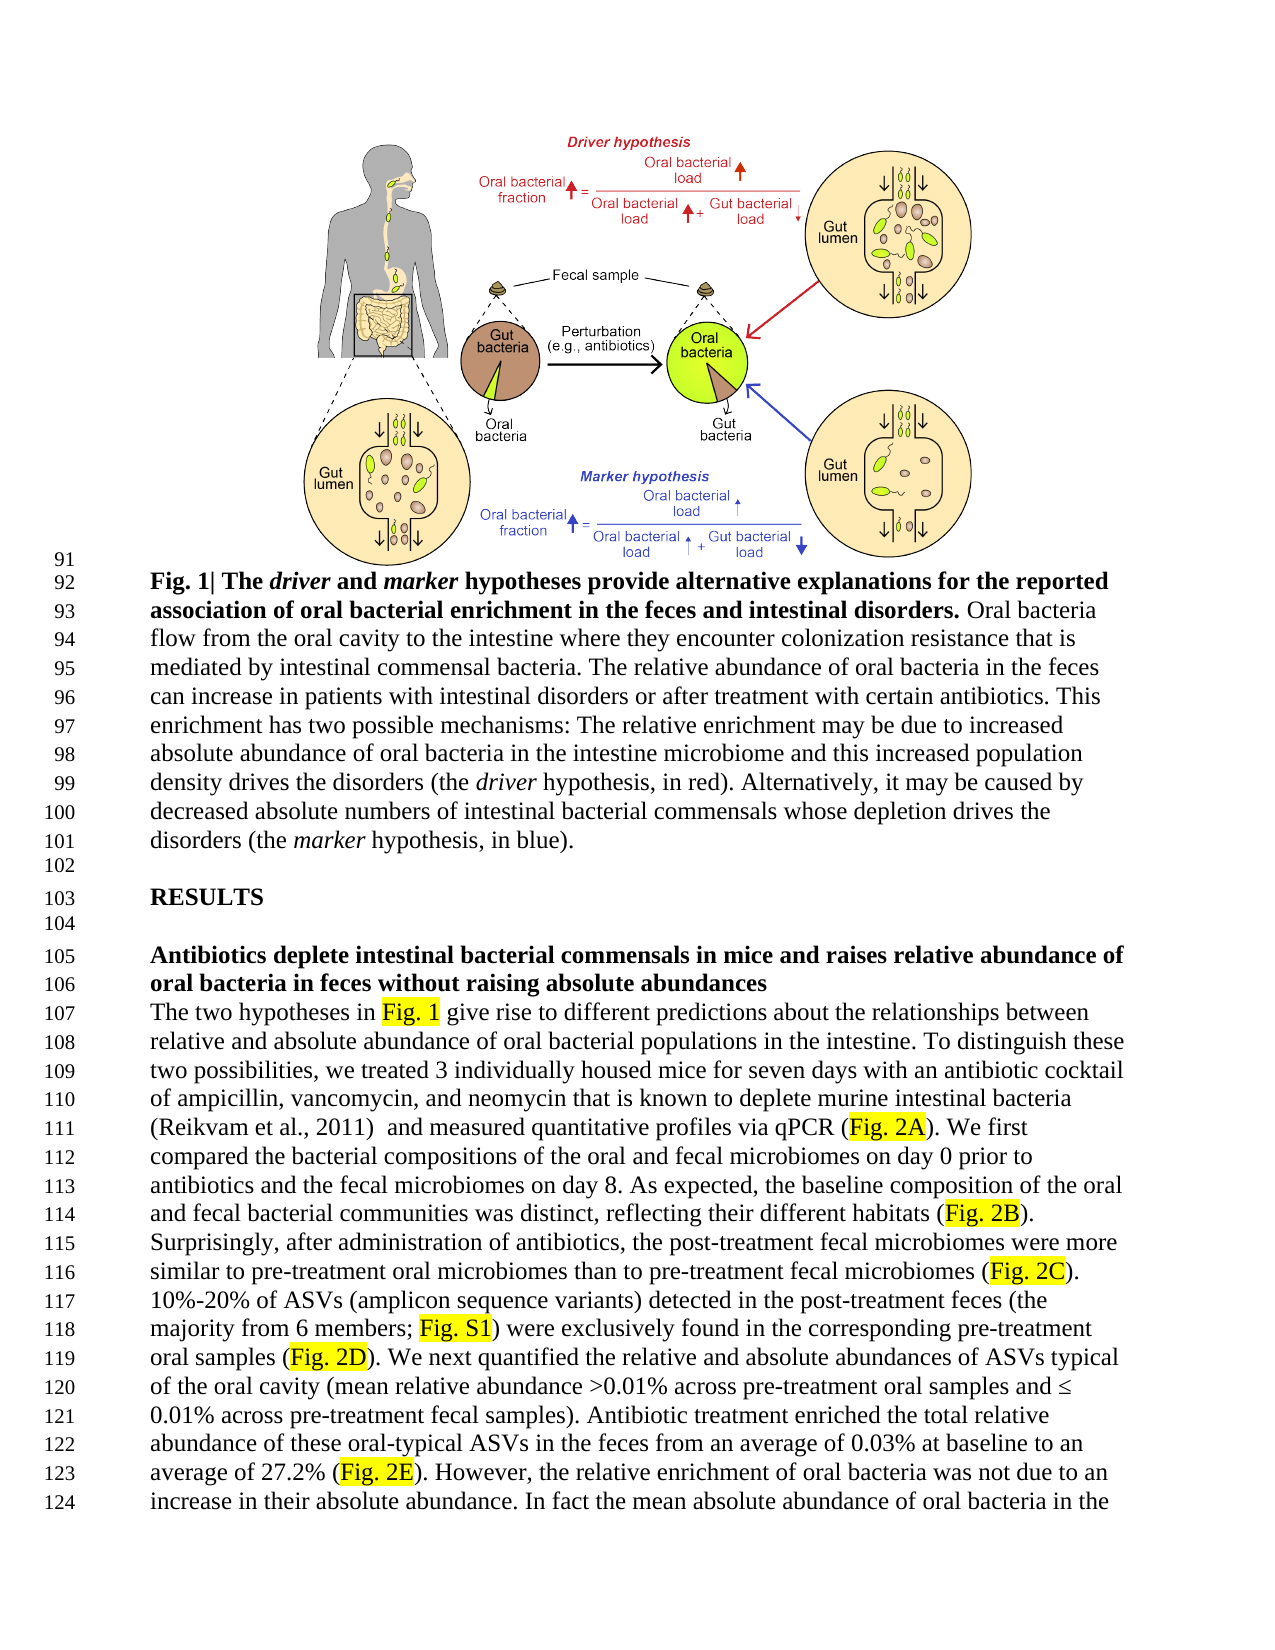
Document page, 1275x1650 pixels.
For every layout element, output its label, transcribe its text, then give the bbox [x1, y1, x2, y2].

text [150, 997, 1125, 1515]
text Antibiotics deplete intestinal bacterial commensals in mice and raises relative abundance of oral bacteria in feces without raising absolute abundances [150, 940, 1125, 997]
text Fig. 1| The driver and marker hypotheses provide alternative explanations for the reported association of oral bacterial enrichment in the feces and intestinal disorders. Oral bacteria flow from the oral cavity to the intestine where they encounter colonization resistance that is mediated by intestinal commensal bacteria. The relative abundance of oral bacteria in the feces can increase in patients with intestinal disorders or after treatment with certain antibiotics. This enrichment has two possible mechanisms: The relative enrichment may be due to increased absolute abundance of oral bacteria in the intestine microbiome and this increased population density drives the disorders (the driver hypothesis, in red). Alternatively, it may be caused by decreased absolute numbers of intestinal bacterial commensals whose depletion drives the disorders (the marker hypothesis, in blue). [150, 566, 1125, 853]
text RESULTS [150, 882, 1125, 911]
picture [303, 135, 972, 566]
